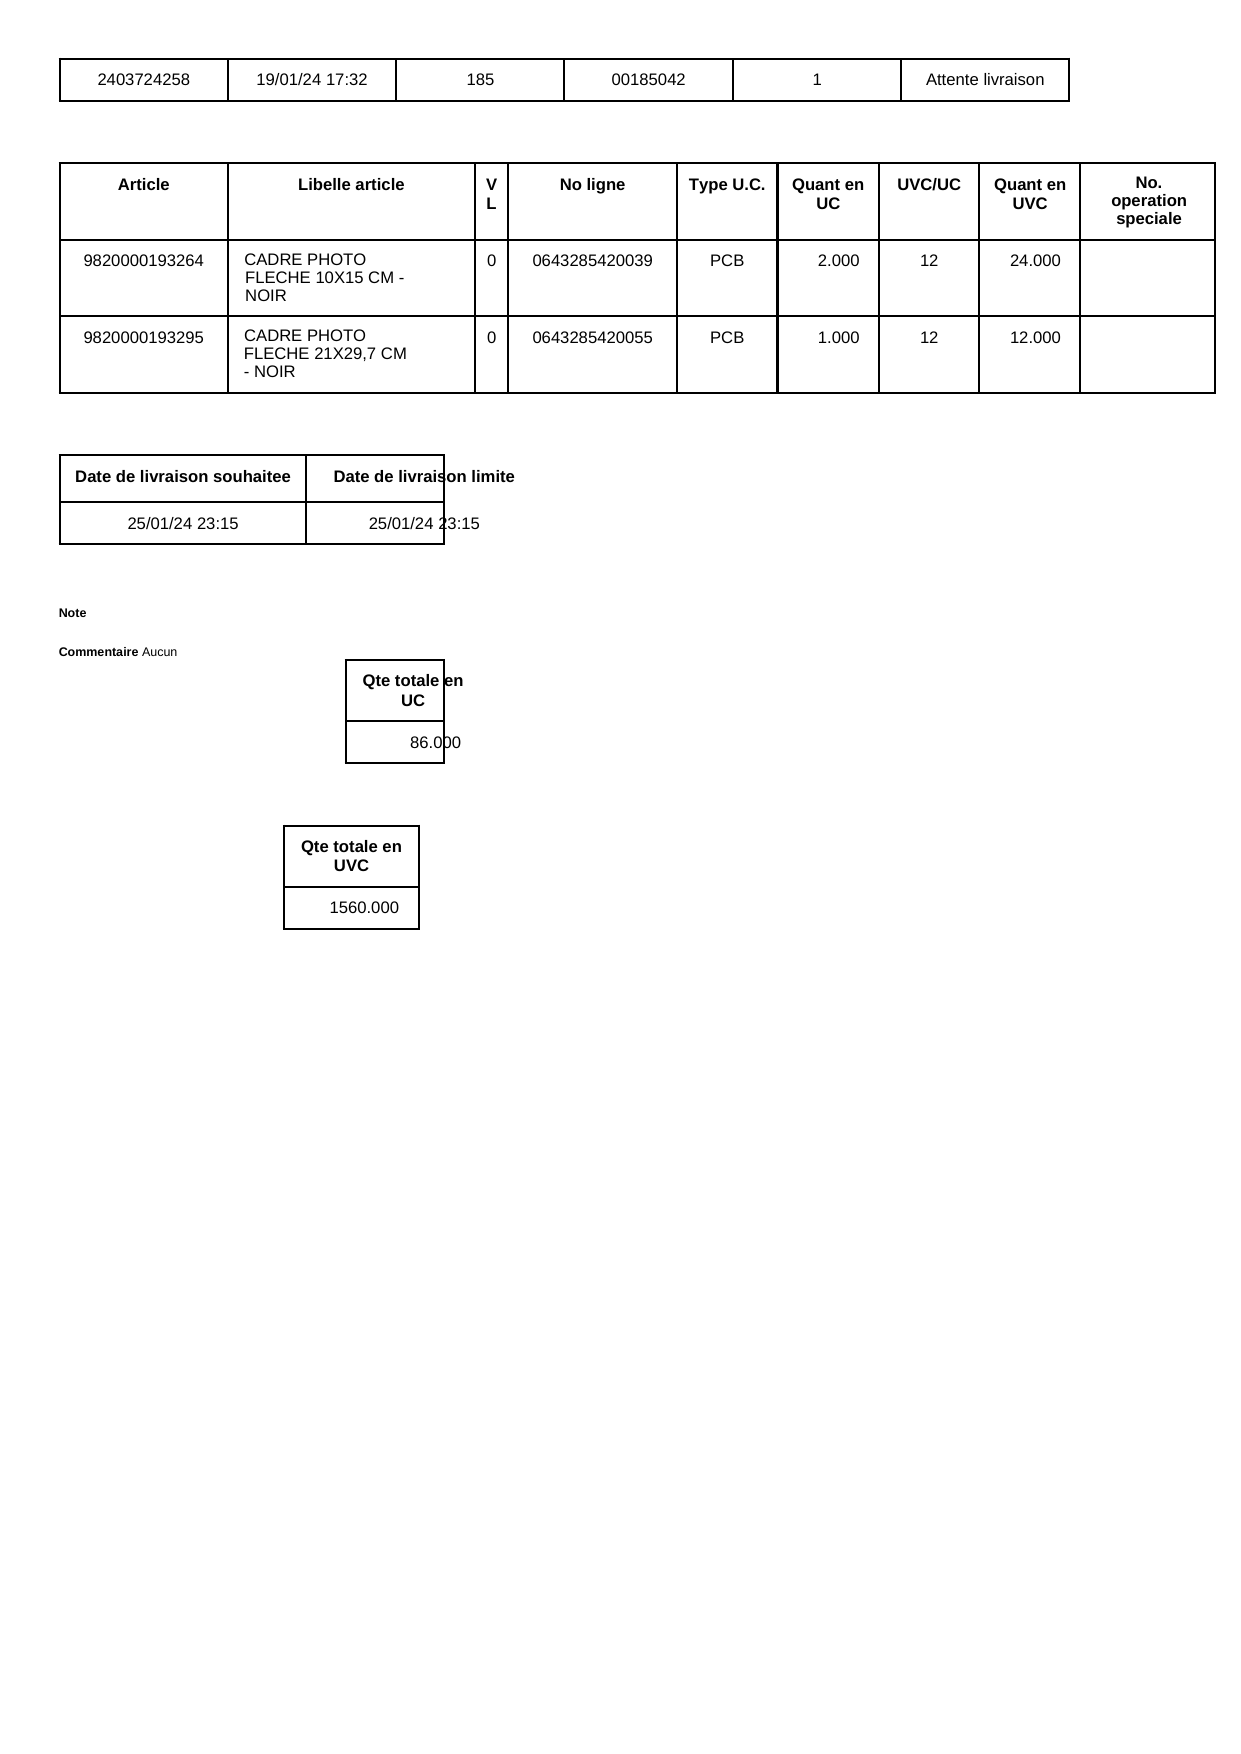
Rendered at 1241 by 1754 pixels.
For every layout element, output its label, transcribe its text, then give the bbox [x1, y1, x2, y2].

table_header Qte totale en UC [347, 661, 443, 720]
table_cell [1081, 241, 1214, 315]
table_cell 1560.000 [285, 888, 418, 928]
table_cell Attente livraison [902, 60, 1068, 99]
table_header Type U.C. [678, 164, 776, 238]
table_cell 12 [880, 317, 978, 392]
table_header UVC/UC [880, 164, 978, 238]
table_cell CADRE PHOTO FLECHE 10X15 CM - NOIR [229, 241, 474, 315]
table_header Quant en UVC [980, 164, 1079, 238]
table_header Libelle article [229, 164, 474, 238]
table_cell 12 [880, 241, 978, 315]
table_cell 19/01/24 17:32 [229, 60, 395, 99]
table_cell 9820000193264 [61, 241, 227, 315]
table_cell 0 [476, 241, 507, 315]
table_cell CADRE PHOTO FLECHE 21X29,7 CM - NOIR [229, 317, 474, 392]
table_header VL [476, 164, 507, 238]
table_cell 1.000 [779, 317, 878, 392]
text Commentaire Aucun [58, 644, 444, 659]
table_cell 24.000 [980, 241, 1079, 315]
table_cell PCB [678, 317, 776, 392]
table_cell PCB [678, 241, 776, 315]
table_cell 86.000 [347, 722, 443, 762]
table_cell 25/01/24 23:15 [307, 503, 443, 543]
table_cell 2.000 [779, 241, 878, 315]
table_cell 1 [734, 60, 900, 99]
table_header Date de livraison souhaitee [61, 456, 305, 501]
text Note [58, 606, 444, 620]
table_cell 0643285420055 [509, 317, 676, 392]
table_cell 00185042 [565, 60, 732, 99]
table_header Qte totale en UVC [285, 827, 418, 886]
table_cell 0643285420039 [509, 241, 676, 315]
table_header No ligne [509, 164, 676, 238]
table_cell 25/01/24 23:15 [61, 503, 305, 543]
table_header Date de livraison limite [307, 456, 443, 501]
table_header Quant en UC [779, 164, 878, 238]
table_cell 0 [476, 317, 507, 392]
table_header Article [61, 164, 227, 238]
table_cell 185 [397, 60, 563, 99]
table_header No. operation speciale [1081, 164, 1214, 238]
table_cell 9820000193295 [61, 317, 227, 392]
table_cell 2403724258 [61, 60, 227, 99]
table_cell 12.000 [980, 317, 1079, 392]
table_cell [1081, 317, 1214, 392]
